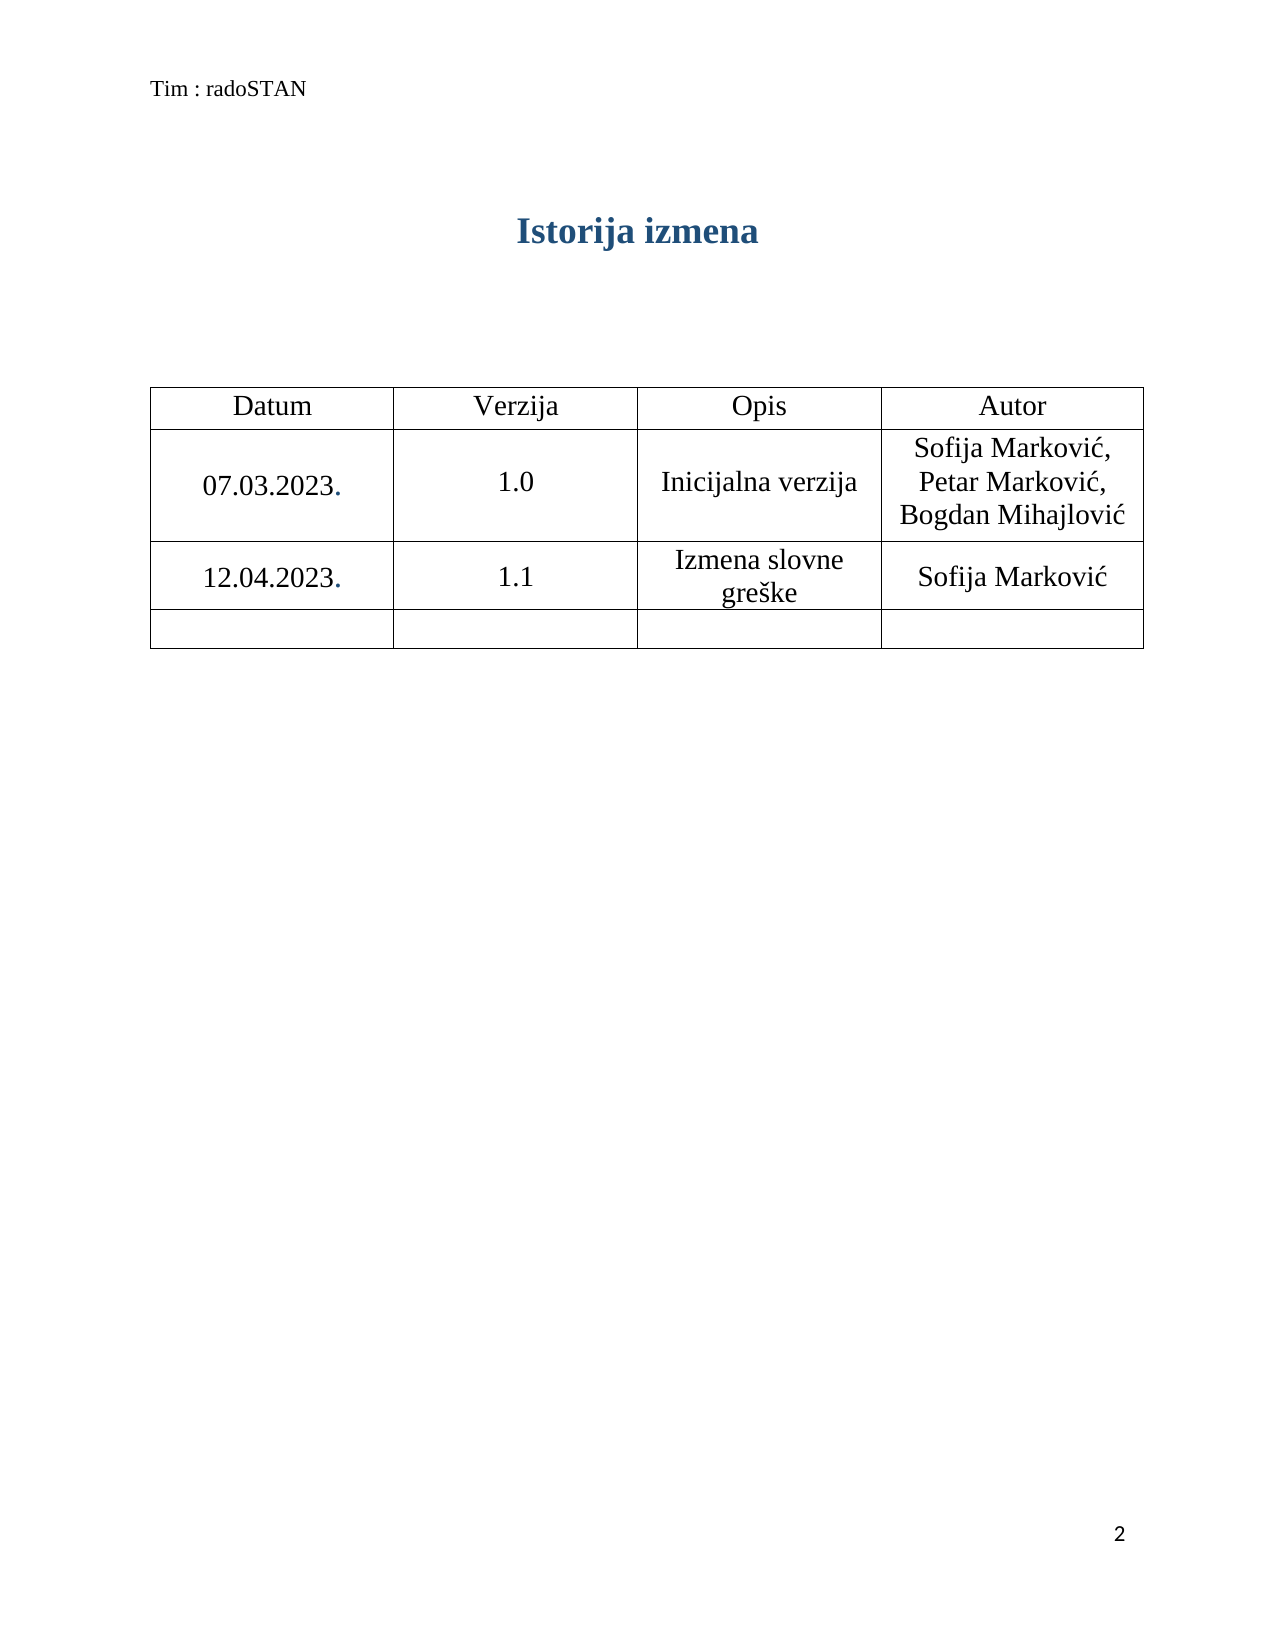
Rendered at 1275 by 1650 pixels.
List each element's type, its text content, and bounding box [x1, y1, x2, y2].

table_cell Sofija Marković [882, 542, 1143, 609]
table_header Opis [638, 388, 881, 429]
text Istorija izmena [150, 208, 1125, 251]
table_header Datum [151, 388, 393, 429]
table_cell Izmena slovne greške [638, 542, 881, 609]
table_cell 12.04.2023. [151, 542, 393, 609]
table_cell 07.03.2023. [151, 430, 393, 541]
table_header Verzija [394, 388, 637, 429]
table_cell 1.0 [394, 430, 637, 541]
table_cell [151, 610, 393, 648]
table_cell Inicijalna verzija [638, 430, 881, 541]
table_cell [394, 610, 637, 648]
table_cell [638, 610, 881, 648]
table_cell 1.1 [394, 542, 637, 609]
table_header Autor [882, 388, 1143, 429]
table_cell [882, 610, 1143, 648]
table_cell Sofija Marković, Petar Marković, Bogdan Mihajlović [882, 430, 1143, 541]
